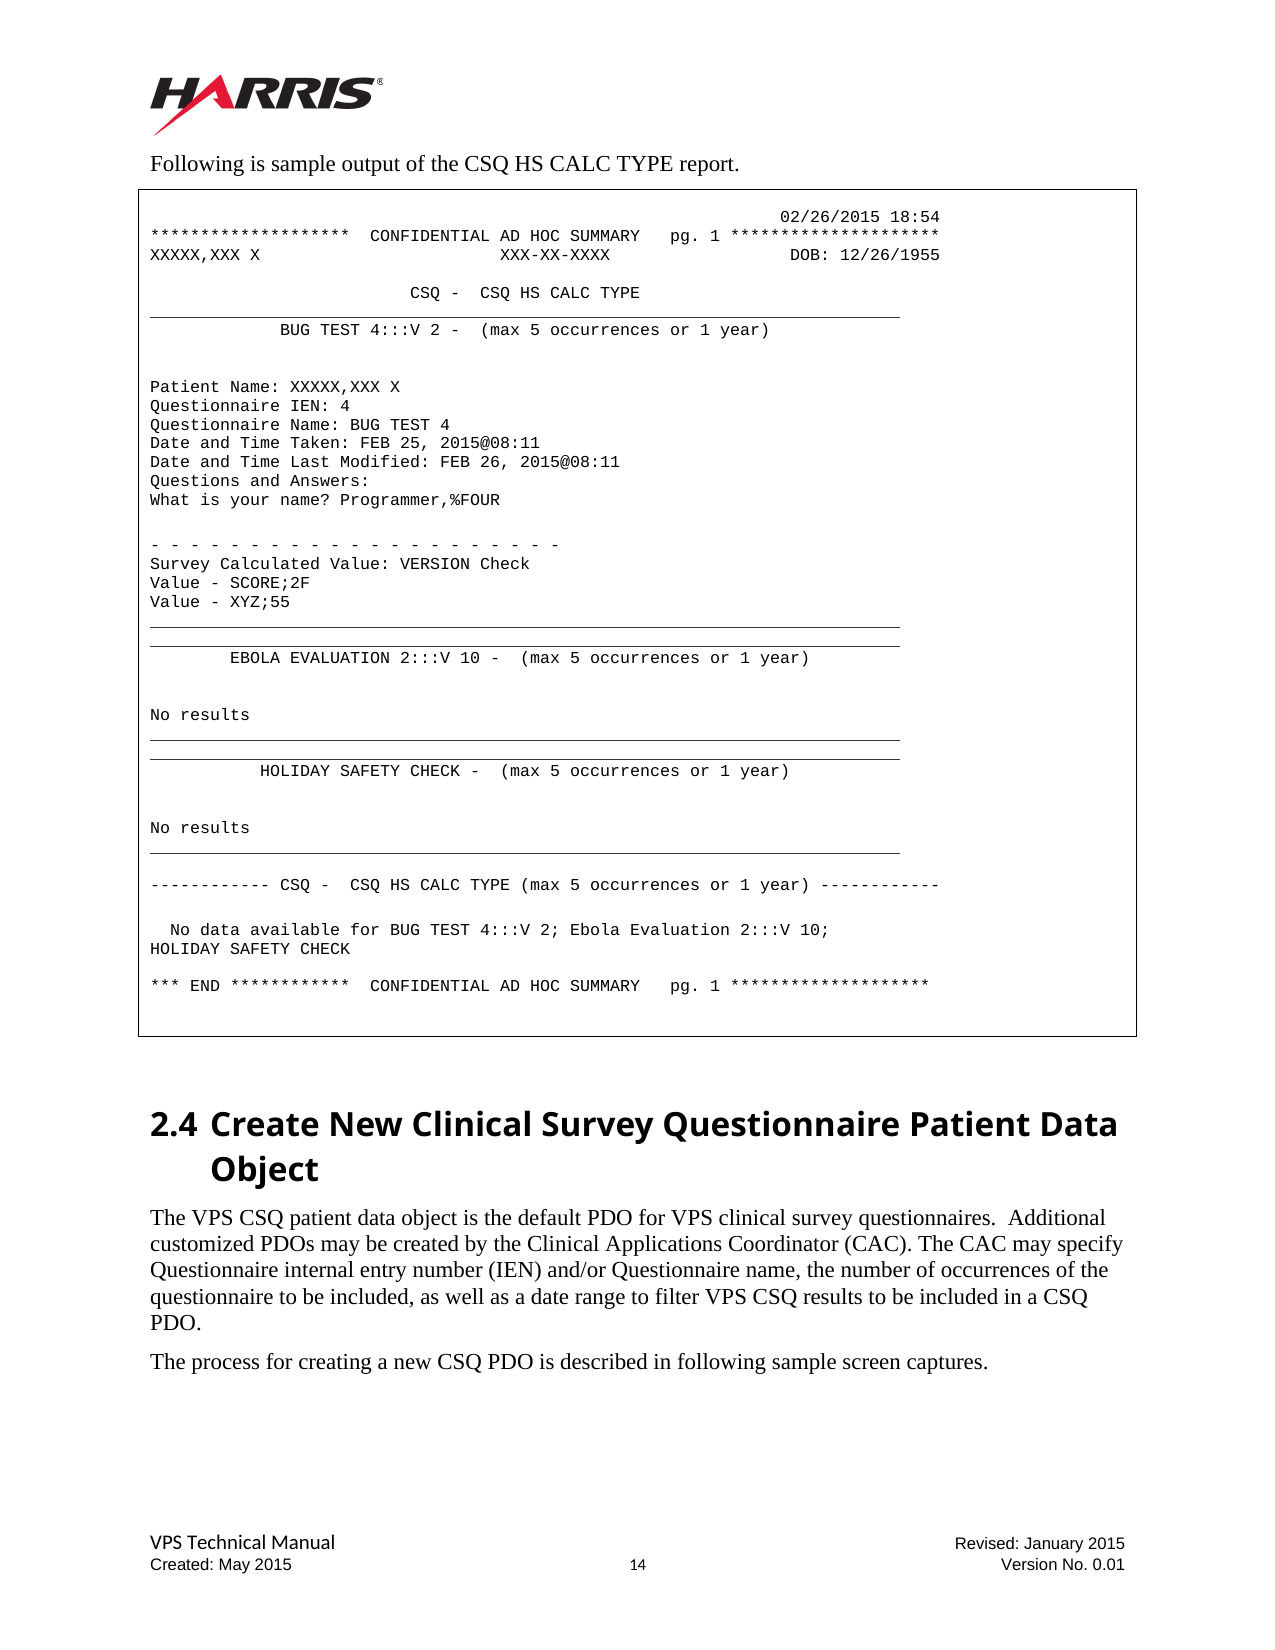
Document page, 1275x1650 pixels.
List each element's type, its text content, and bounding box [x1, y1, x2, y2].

table_header 02/26/2015 18:54 ******************** CONFIDENTIAL AD HOC SUMMARY pg. 1 ********************* XXXXX,XXX X XXX-XX-XXXX DOB: 12/26/1955 CSQ - CSQ HS CALC TYPE ___________________________________________________________________________ BUG TEST 4:::V 2 - (max 5 occurrences or 1 year) Patient Name: XXXXX,XXX X Questionnaire IEN: 4 Questionnaire Name: BUG TEST 4 Date and Time Taken: FEB 25, 2015@08:11 Date and Time Last Modified: FEB 26, 2015@08:11 Questions and Answers: What is your name? Programmer,%FOUR - - - - - - - - - - - - - - - - - - - - - Survey Calculated Value: VERSION Check Value - SCORE;2F Value - XYZ;55 ___________________________________________________________________________ ___________________________________________________________________________ EBOLA EVALUATION 2:::V 10 - (max 5 occurrences or 1 year) No results ___________________________________________________________________________ ___________________________________________________________________________ HOLIDAY SAFETY CHECK - (max 5 occurrences or 1 year) No results ___________________________________________________________________________ ------------ CSQ - CSQ HS CALC TYPE (max 5 occurrences or 1 year) ------------ No data available for BUG TEST 4:::V 2; Ebola Evaluation 2:::V 10; HOLIDAY SAFETY CHECK *** END ************ CONFIDENTIAL AD HOC SUMMARY pg. 1 ******************** [139, 190, 1136, 1036]
text The VPS CSQ patient data object is the default PDO for VPS clinical survey questionnaires. Additional customized PDOs may be created by the Clinical Applications Coordinator (CAC). The CAC may specify Questionnaire internal entry number (IEN) and/or Questionnaire name, the number of occurrences of the questionnaire to be included, as well as a date range to filter VPS CSQ results to be included in a CSQ PDO. [150, 1204, 1125, 1336]
picture [150, 75, 384, 136]
text The process for creating a new CSQ PDO is described in following sample screen captures. [150, 1348, 1125, 1374]
text Following is sample output of the CSQ HS CALC TYPE report. [150, 150, 1125, 176]
subtitle Create New Clinical Survey Questionnaire Patient Data Object [150, 1101, 1125, 1191]
